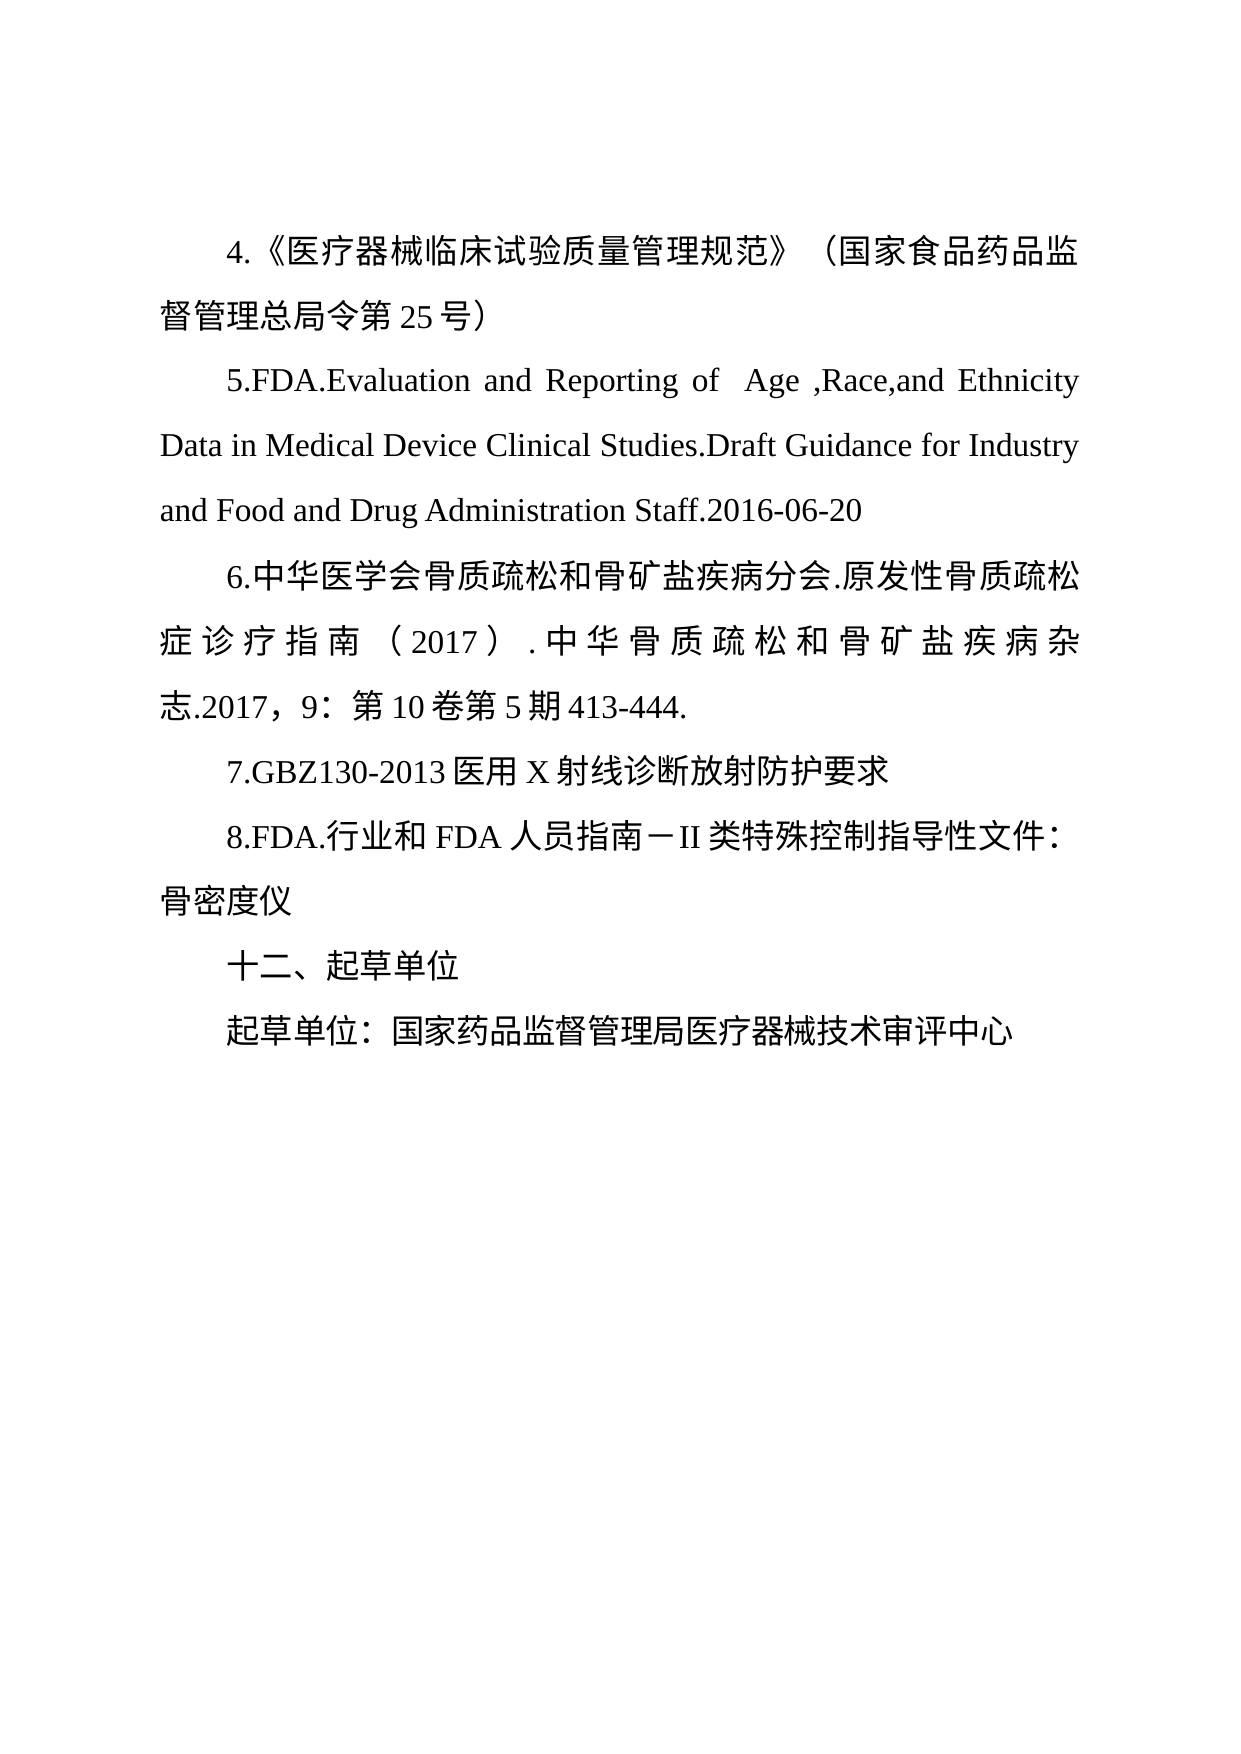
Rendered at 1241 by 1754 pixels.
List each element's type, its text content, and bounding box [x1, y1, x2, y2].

text 十二、起草单位 [159, 932, 1081, 997]
text 8.FDA.行业和FDA人员指南－II类特殊控制指导性文件：骨密度仪 [159, 802, 1081, 932]
text 7.GBZ130-2013医用X射线诊断放射防护要求 [159, 737, 1081, 802]
text 4.《医疗器械临床试验质量管理规范》（国家食品药品监督管理总局令第25号） [159, 217, 1081, 347]
text 5.FDA.Evaluation and Reporting of Age ,Race,and Ethnicity Data in Medical Device Clinical Studies.Draft Guidance for Industry and Food and Drug Administration Staff.2016-06-20 [159, 347, 1081, 542]
text 起草单位：国家药品监督管理局医疗器械技术审评中心 [159, 997, 1081, 1062]
text 6.中华医学会骨质疏松和骨矿盐疾病分会.原发性骨质疏松症诊疗指南（2017）.中华骨质疏松和骨矿盐疾病杂志.2017，9：第10卷第5期413-444. [159, 542, 1081, 737]
